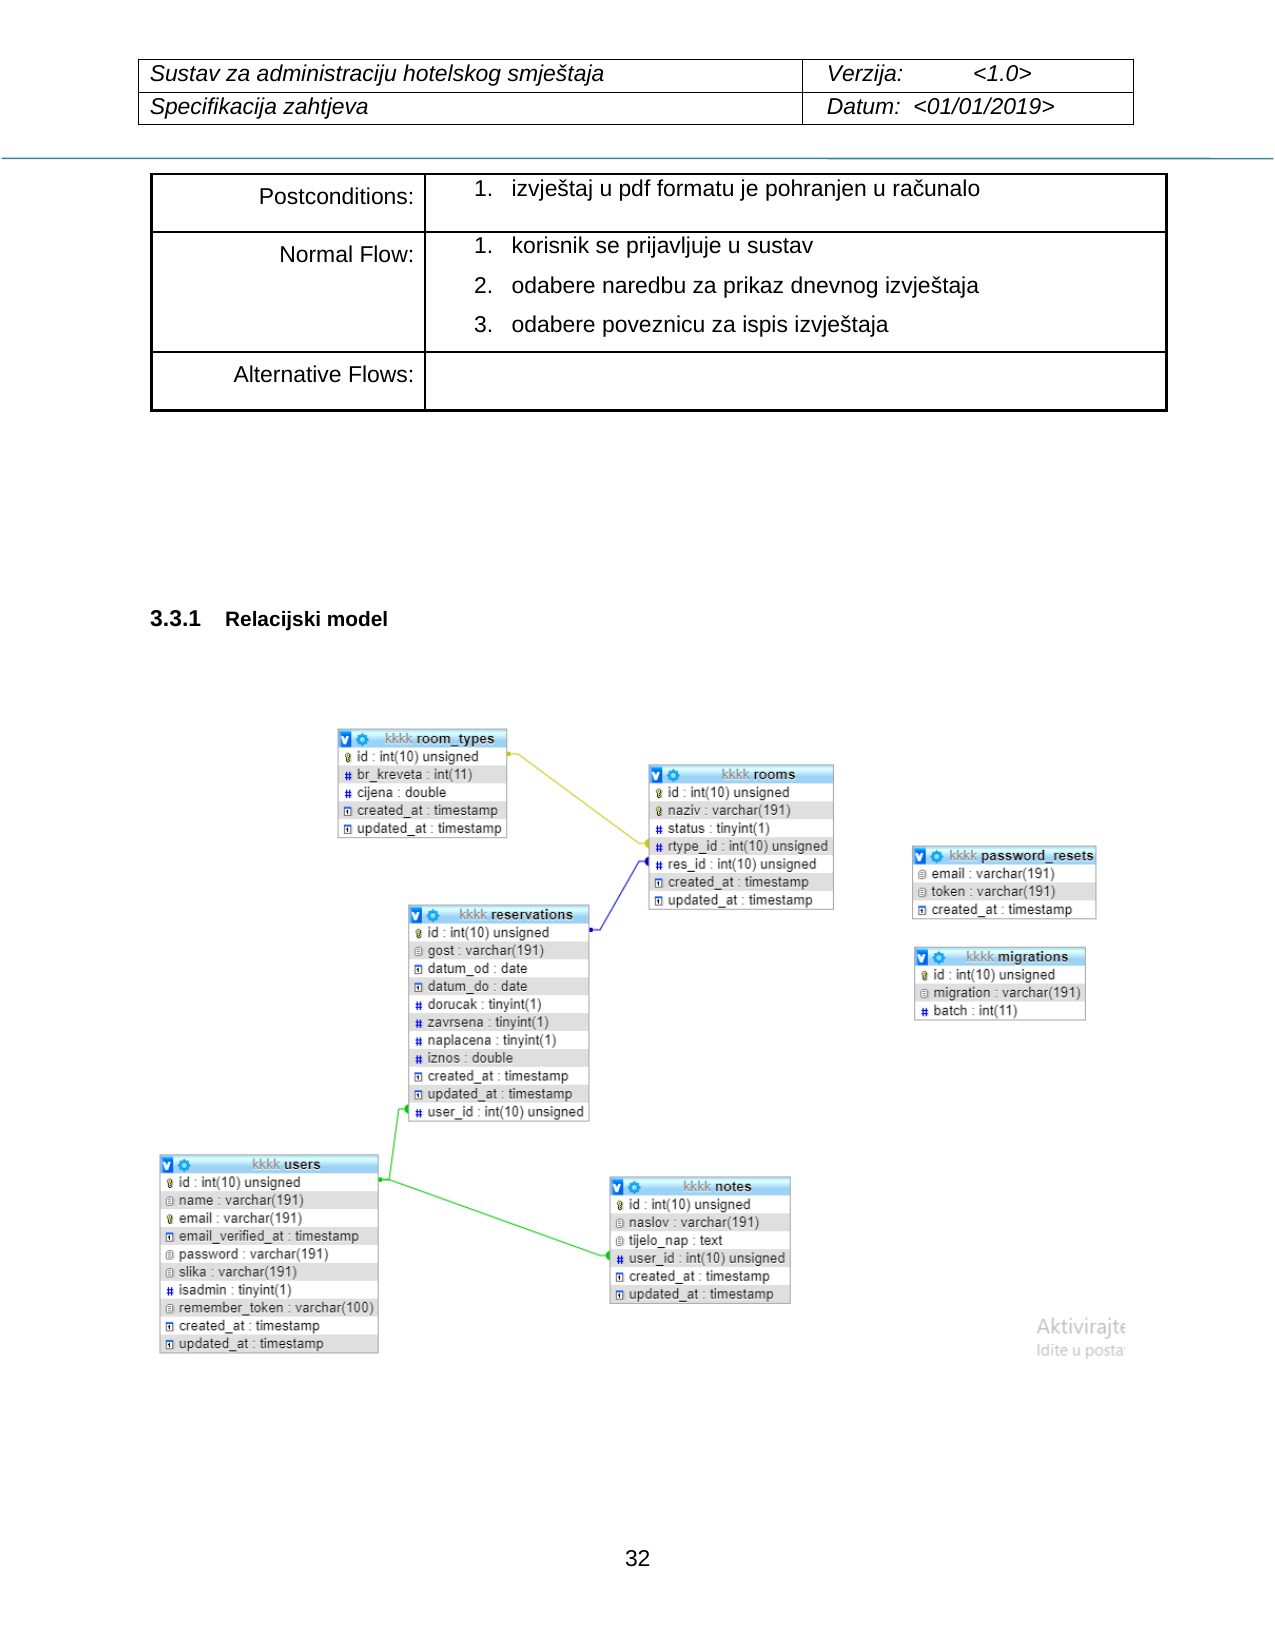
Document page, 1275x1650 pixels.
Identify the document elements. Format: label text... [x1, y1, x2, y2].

table_cell Alternative Flows: [153, 353, 424, 409]
table_cell Postconditions: [153, 175, 424, 231]
table_cell Normal Flow: [153, 233, 424, 351]
subtitle Relacijski model [150, 605, 1125, 632]
table_cell [426, 353, 1165, 409]
picture [150, 717, 1125, 1363]
table_cell izvještaj u pdf formatu je pohranjen u računalo [426, 175, 1165, 231]
table_cell korisnik se prijavljuje u sustav odabere naredbu za prikaz dnevnog izvještaja odabere poveznicu za ispis izvještaja [426, 233, 1165, 351]
